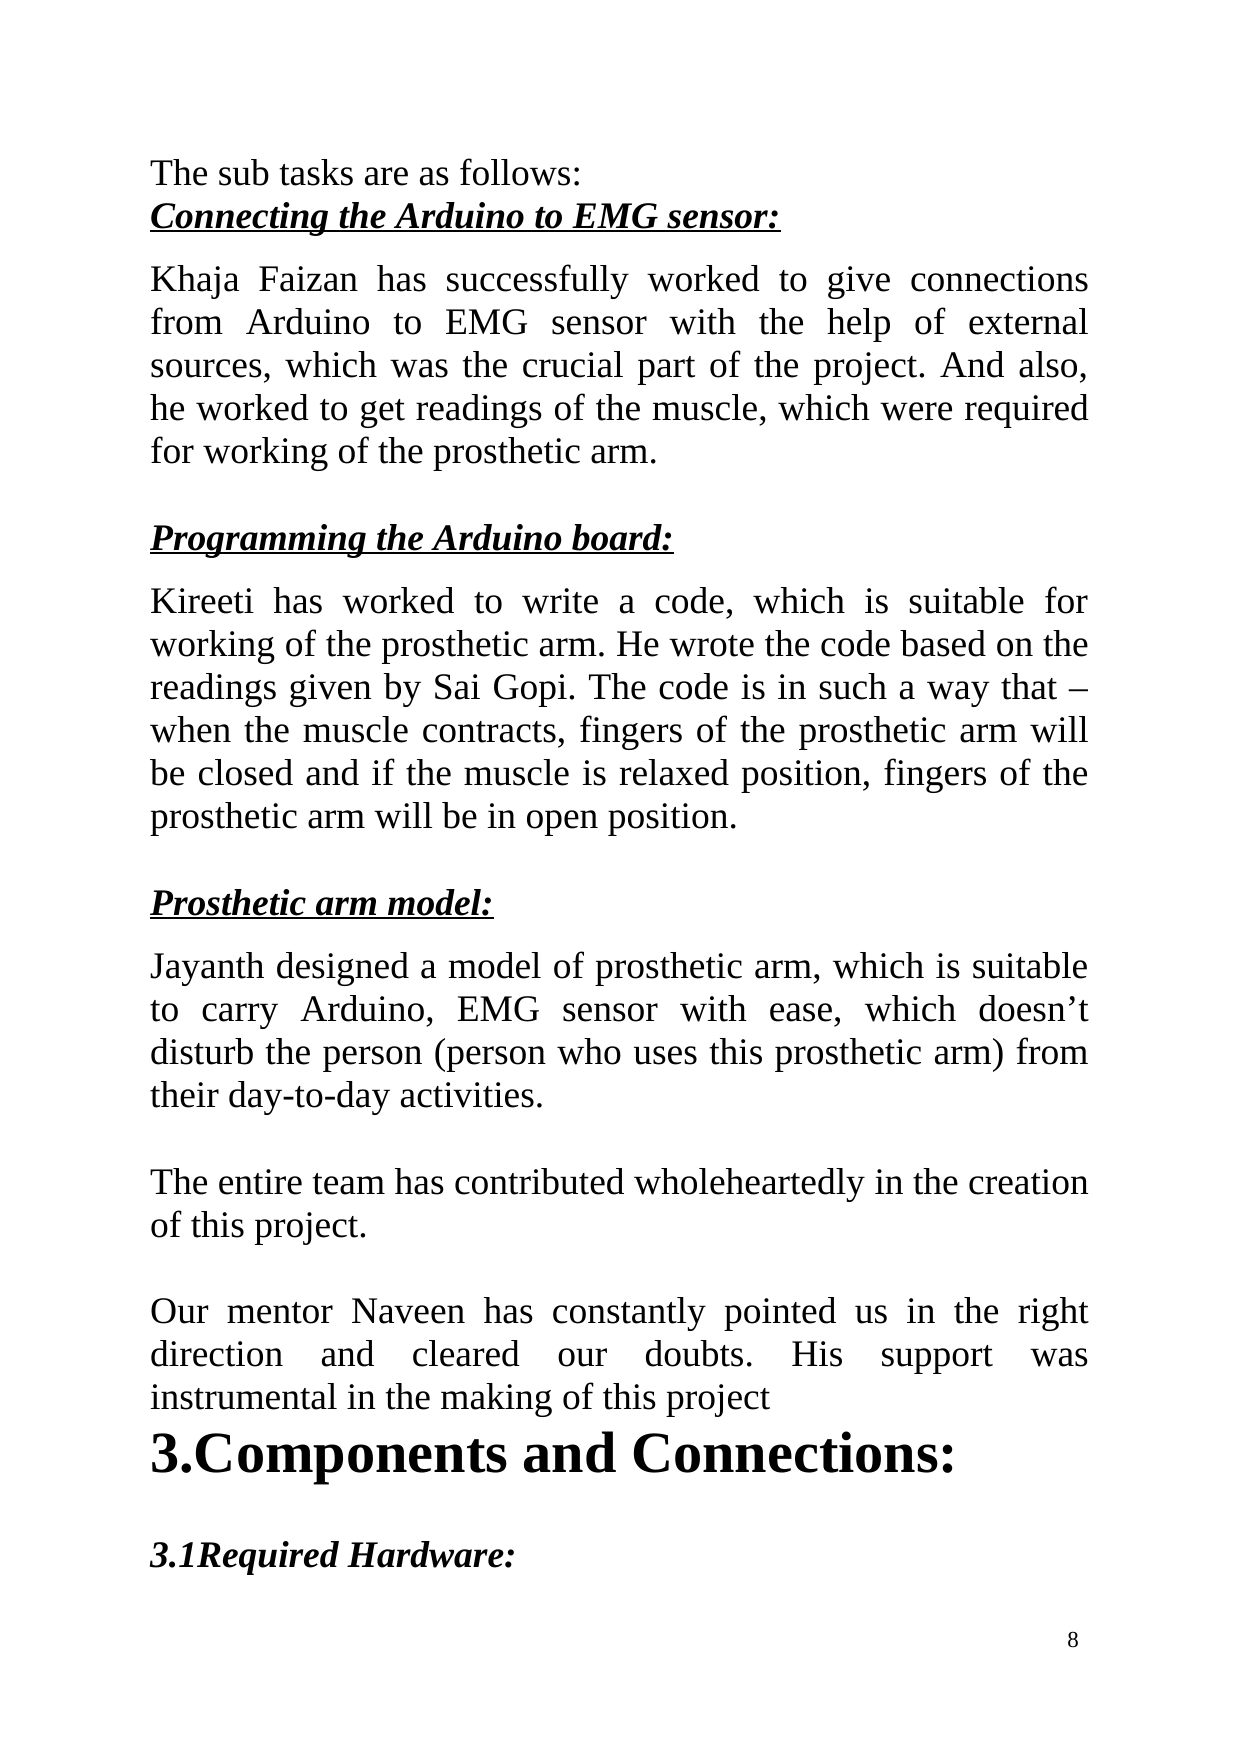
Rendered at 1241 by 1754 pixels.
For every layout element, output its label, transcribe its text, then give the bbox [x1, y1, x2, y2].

text 3.1Required Hardware: [150, 1533, 1090, 1576]
text 3.Components and Connections: [150, 1418, 1090, 1485]
list Khaja Faizan has successfully worked to give connections from Arduino to EMG sensor with the help of external sources, which was the crucial part of the project. And also, he worked to get readings of the muscle, which were required for working of the prosthetic arm. [150, 256, 1090, 472]
list Jayanth designed a model of prosthetic arm, which is suitable to carry Arduino, EMG sensor with ease, which doesn’t disturb the person (person who uses this prosthetic arm) from their day-to-day activities. [150, 943, 1090, 1116]
text The entire team has contributed wholeheartedly in the creation of this project. [150, 1159, 1090, 1245]
text Prosthetic arm model: [150, 880, 1090, 923]
text The sub tasks are as follows: [150, 150, 1090, 193]
text Programming the Arduino board: [150, 515, 1090, 558]
text Our mentor Naveen has constantly pointed us in the right direction and cleared our doubts. His support was instrumental in the making of this project [150, 1288, 1090, 1418]
list Kireeti has worked to write a code, which is suitable for working of the prosthetic arm. He wrote the code based on the readings given by Sai Gopi. The code is in such a way that – when the muscle contracts, fingers of the prosthetic arm will be closed and if the muscle is relaxed position, fingers of the prosthetic arm will be in open position. [150, 578, 1090, 837]
text Connecting the Arduino to EMG sensor: [150, 193, 1090, 236]
